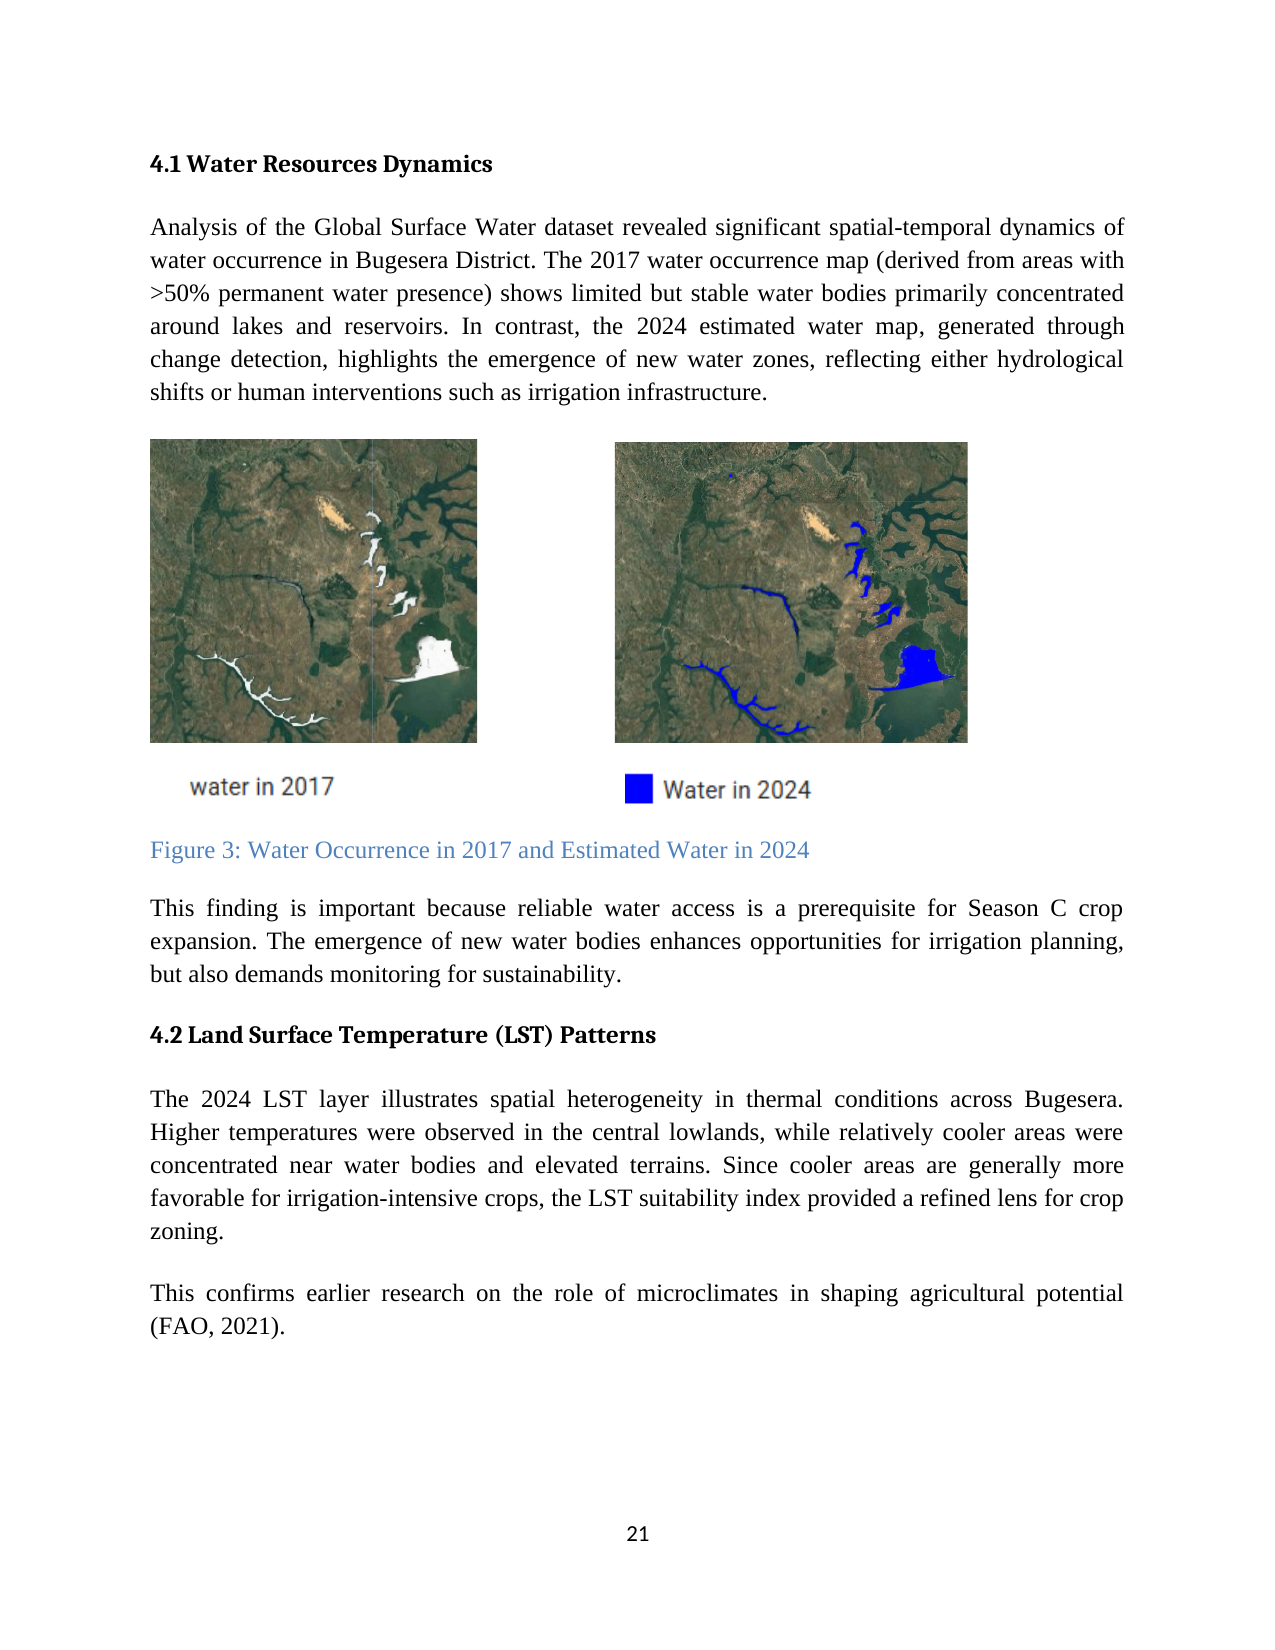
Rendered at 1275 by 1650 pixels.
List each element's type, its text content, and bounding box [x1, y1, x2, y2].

picture [150, 775, 341, 807]
picture [614, 442, 968, 743]
text This finding is important because reliable water access is a prerequisite for Season C crop expansion. The emergence of new water bodies enhances opportunities for irrigation planning, but also demands monitoring for sustainability. [150, 893, 1125, 988]
picture [150, 439, 478, 743]
text The 2024 LST layer illustrates spatial heterogeneity in thermal conditions across Bugesera. Higher temperatures were observed in the central lowlands, while relatively cooler areas were concentrated near water bodies and elevated terrains. Since cooler areas are generally more favorable for irrigation-intensive crops, the LST suitability index provided a refined lens for crop zoning. [150, 1084, 1125, 1244]
text This confirms earlier research on the role of microclimates in shaping agricultural potential . [150, 1278, 1125, 1340]
subtitle 4.1 Water Resources Dynamics [150, 150, 1125, 179]
picture [625, 771, 827, 807]
subtitle 4.2 Land Surface Temperature (LST) Patterns [150, 1021, 1125, 1050]
text Analysis of the Global Surface Water dataset revealed significant spatial-temporal dynamics of water occurrence in Bugesera District. The 2017 water occurrence map (derived from areas with >50% permanent water presence) shows limited but stable water bodies primarily concentrated around lakes and reservoirs. In contrast, the 2024 estimated water map, generated through change detection, highlights the emergence of new water zones, reflecting either hydrological shifts or human interventions such as irrigation infrastructure. [150, 212, 1125, 406]
